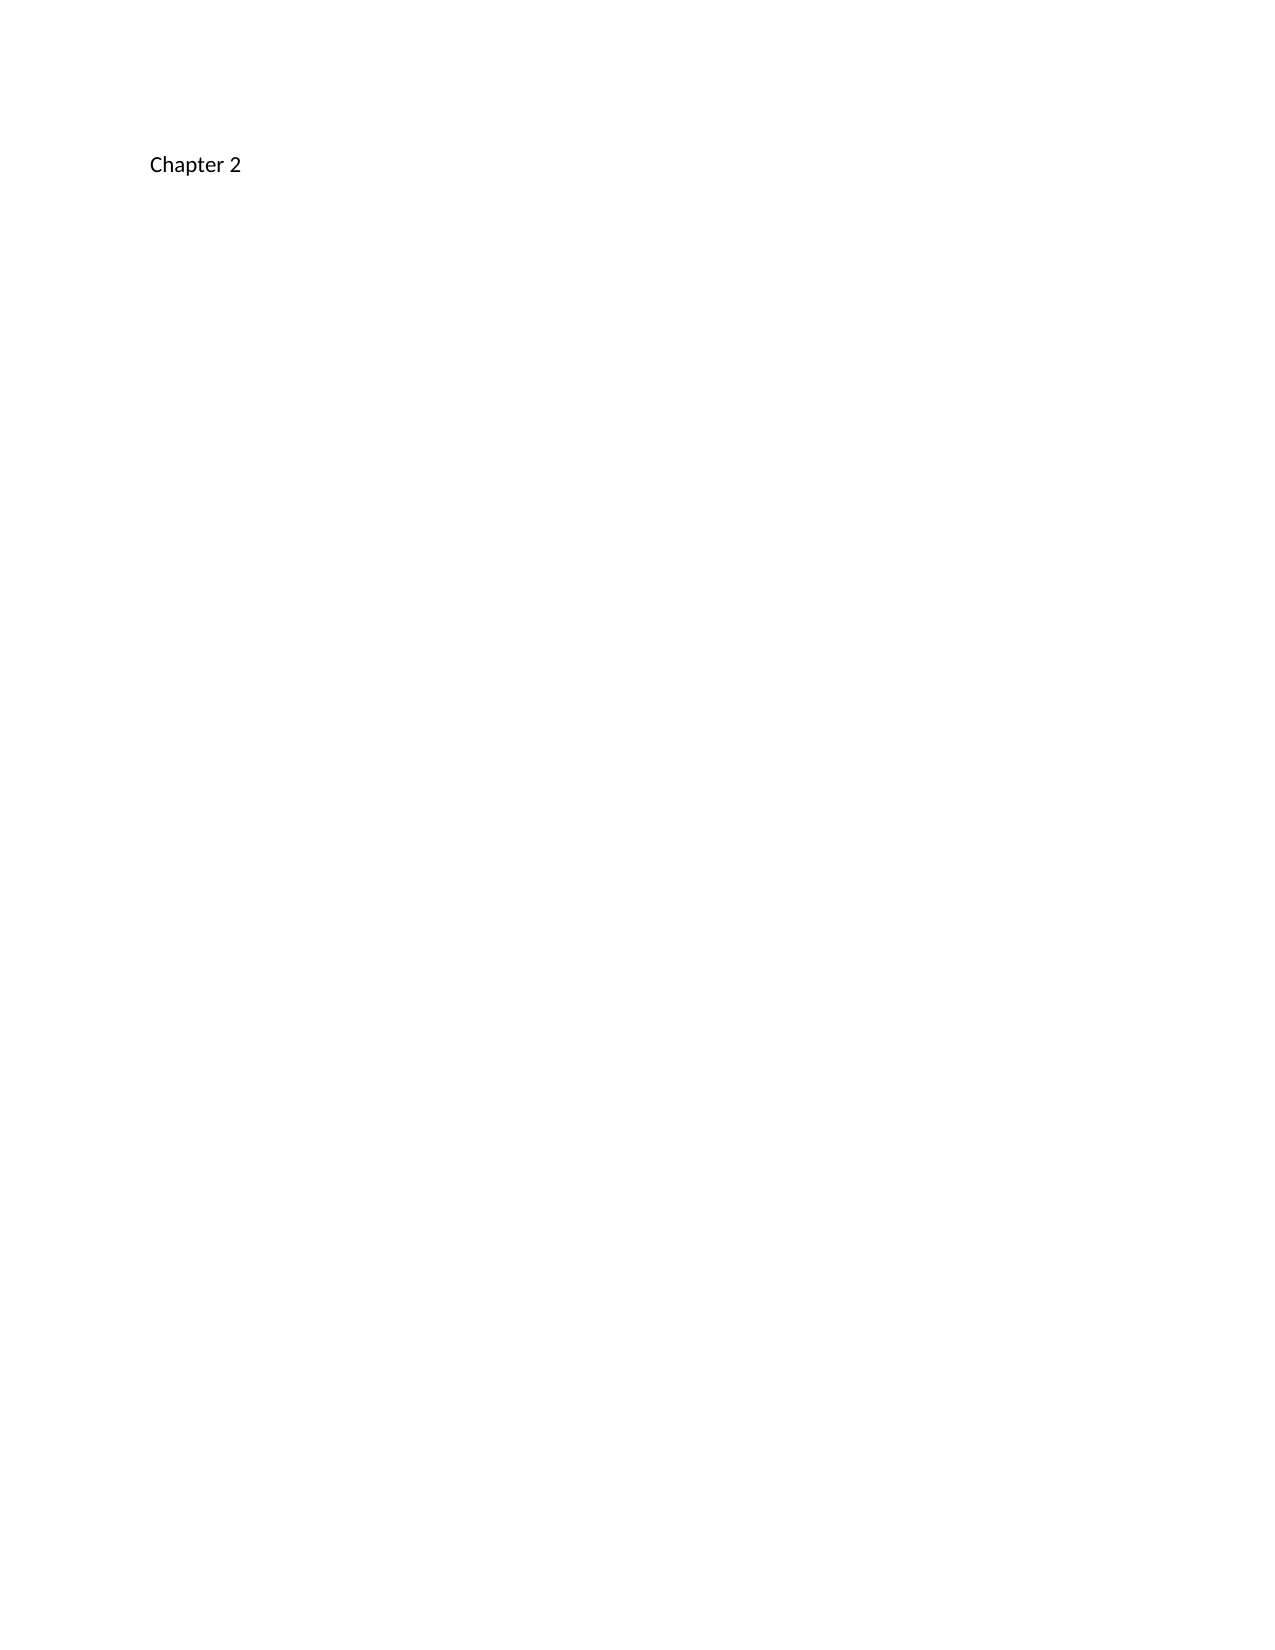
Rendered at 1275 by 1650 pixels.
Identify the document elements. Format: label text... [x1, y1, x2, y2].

text Chapter 2 [150, 150, 1125, 178]
